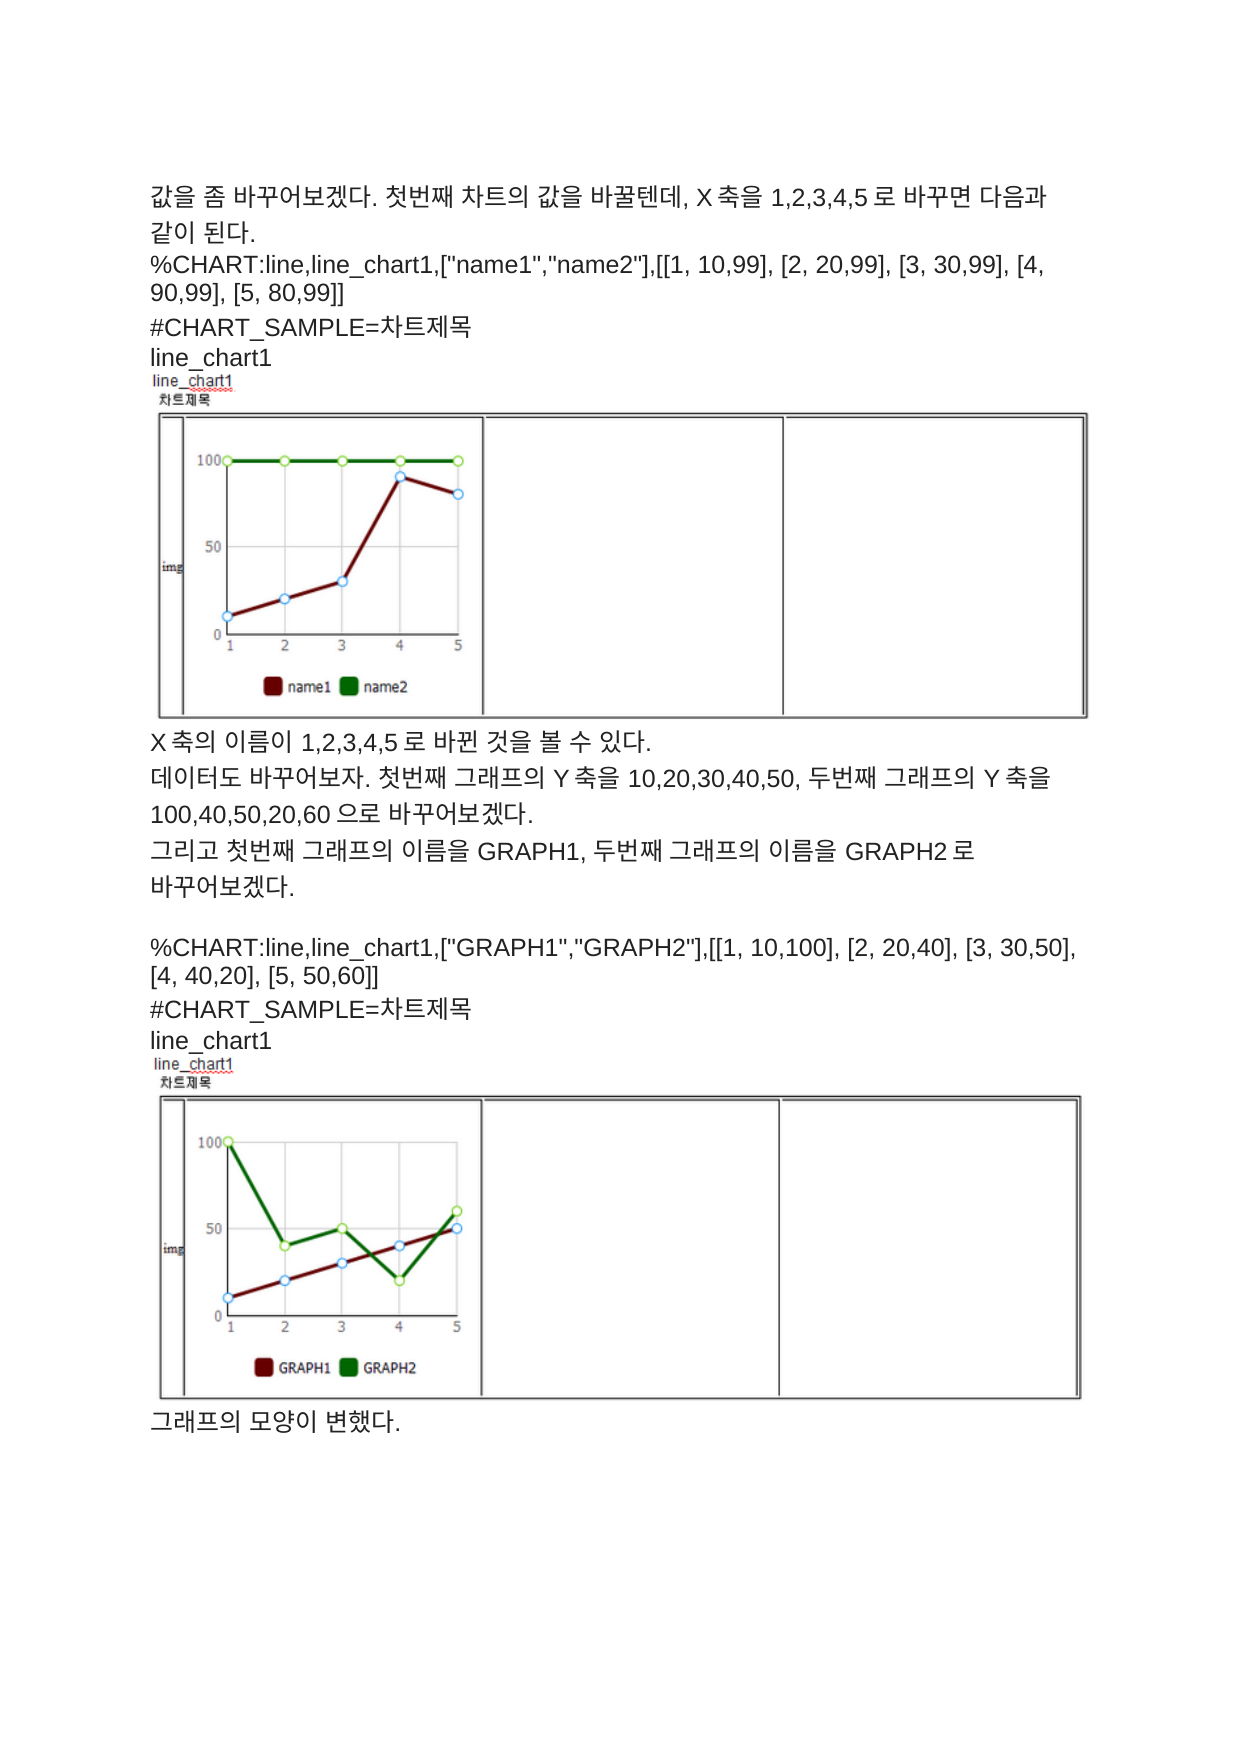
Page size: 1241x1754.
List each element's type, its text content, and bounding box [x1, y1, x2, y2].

text %CHART:line,line_chart1,["GRAPH1","GRAPH2"],[[1, 10,100], [2, 20,40], [3, 30,50], [4, 40,20], [5, 50,60]] [150, 932, 1090, 990]
text #CHART_SAMPLE=차트제목 [150, 307, 1090, 343]
text 값을 좀 바꾸어보겠다. 첫번째 차트의 값을 바꿀텐데, X축을 1,2,3,4,5로 바꾸면 다음과 같이 된다. [150, 177, 1090, 250]
text 데이터도 바꾸어보자. 첫번째 그래프의 Y축을 10,20,30,40,50, 두번째 그래프의 Y축을 100,40,50,20,60으로 바꾸어보겠다. [150, 759, 1090, 831]
text line_chart1 [150, 343, 1090, 372]
text X축의 이름이 1,2,3,4,5로 바뀐 것을 볼 수 있다. [150, 723, 1090, 759]
text 그래프의 모양이 변했다. [150, 1403, 1090, 1439]
text 그리고 첫번째 그래프의 이름을 GRAPH1, 두번째 그래프의 이름을 GRAPH2로 바꾸어보겠다. [150, 831, 1090, 904]
picture [150, 1055, 1091, 1403]
text %CHART:line,line_chart1,["name1","name2"],[[1, 10,99], [2, 20,99], [3, 30,99], [4, 90,99], [5, 80,99]] [150, 250, 1090, 307]
text line_chart1 [150, 1026, 1090, 1055]
text #CHART_SAMPLE=차트제목 [150, 990, 1090, 1026]
picture [150, 372, 1091, 723]
